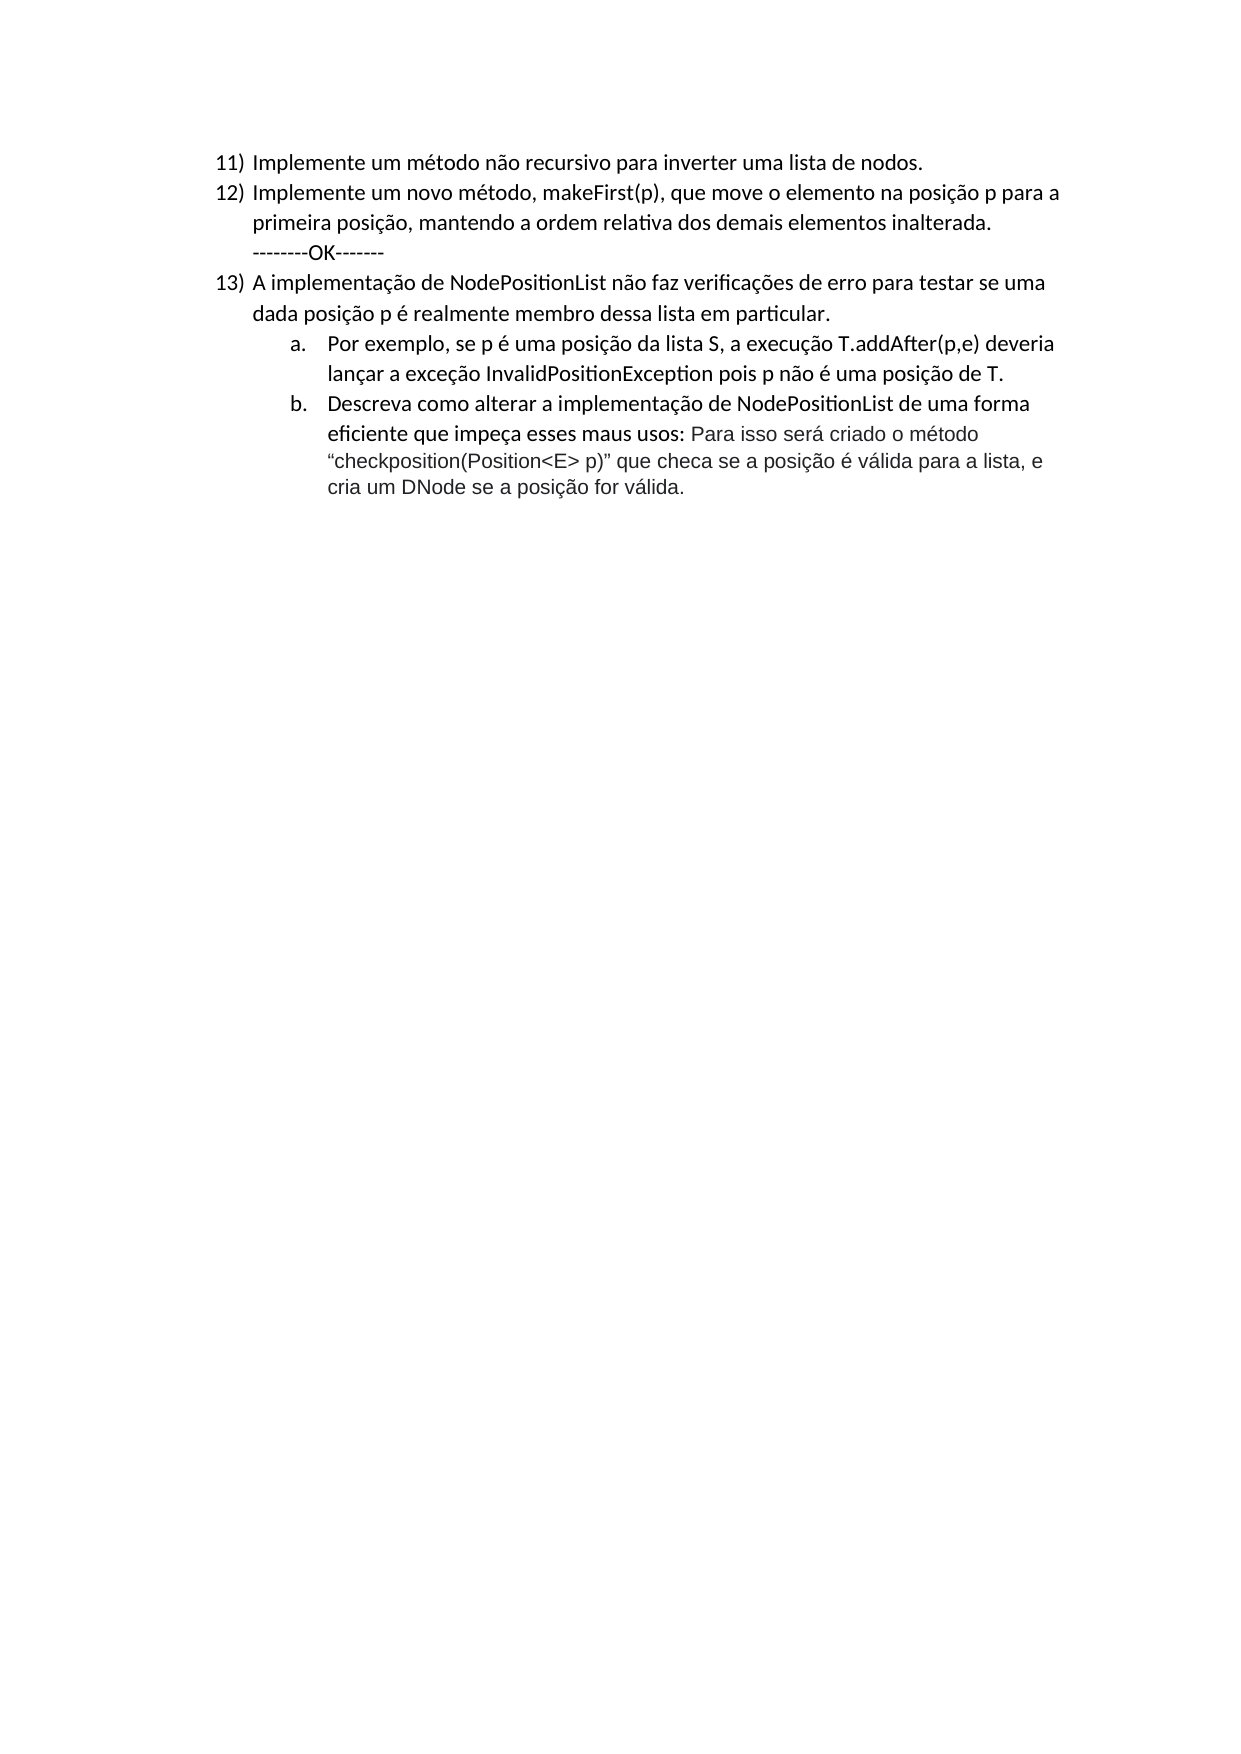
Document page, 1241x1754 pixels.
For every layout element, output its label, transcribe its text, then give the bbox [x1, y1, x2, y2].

list --------OK------- [252, 238, 1063, 266]
list Implemente um método não recursivo para inverter uma lista de nodos. [215, 148, 1063, 176]
list Descreva como alterar a implementação de NodePositionList de uma forma eficiente que impeça esses maus usos: Para isso será criado o método “checkposition(Position<E> p)” que checa se a posição é válida para a lista, e cria um DNode se a posição for válida. [290, 389, 1063, 499]
list Implemente um novo método, makeFirst(p), que move o elemento na posição p para a primeira posição, mantendo a ordem relativa dos demais elementos inalterada. [215, 178, 1063, 236]
list Por exemplo, se p é uma posição da lista S, a execução T.addAfter(p,e) deveria lançar a exceção InvalidPositionException pois p não é uma posição de T. [290, 329, 1063, 387]
list A implementação de NodePositionList não faz verificações de erro para testar se uma dada posição p é realmente membro dessa lista em particular. [215, 268, 1063, 327]
